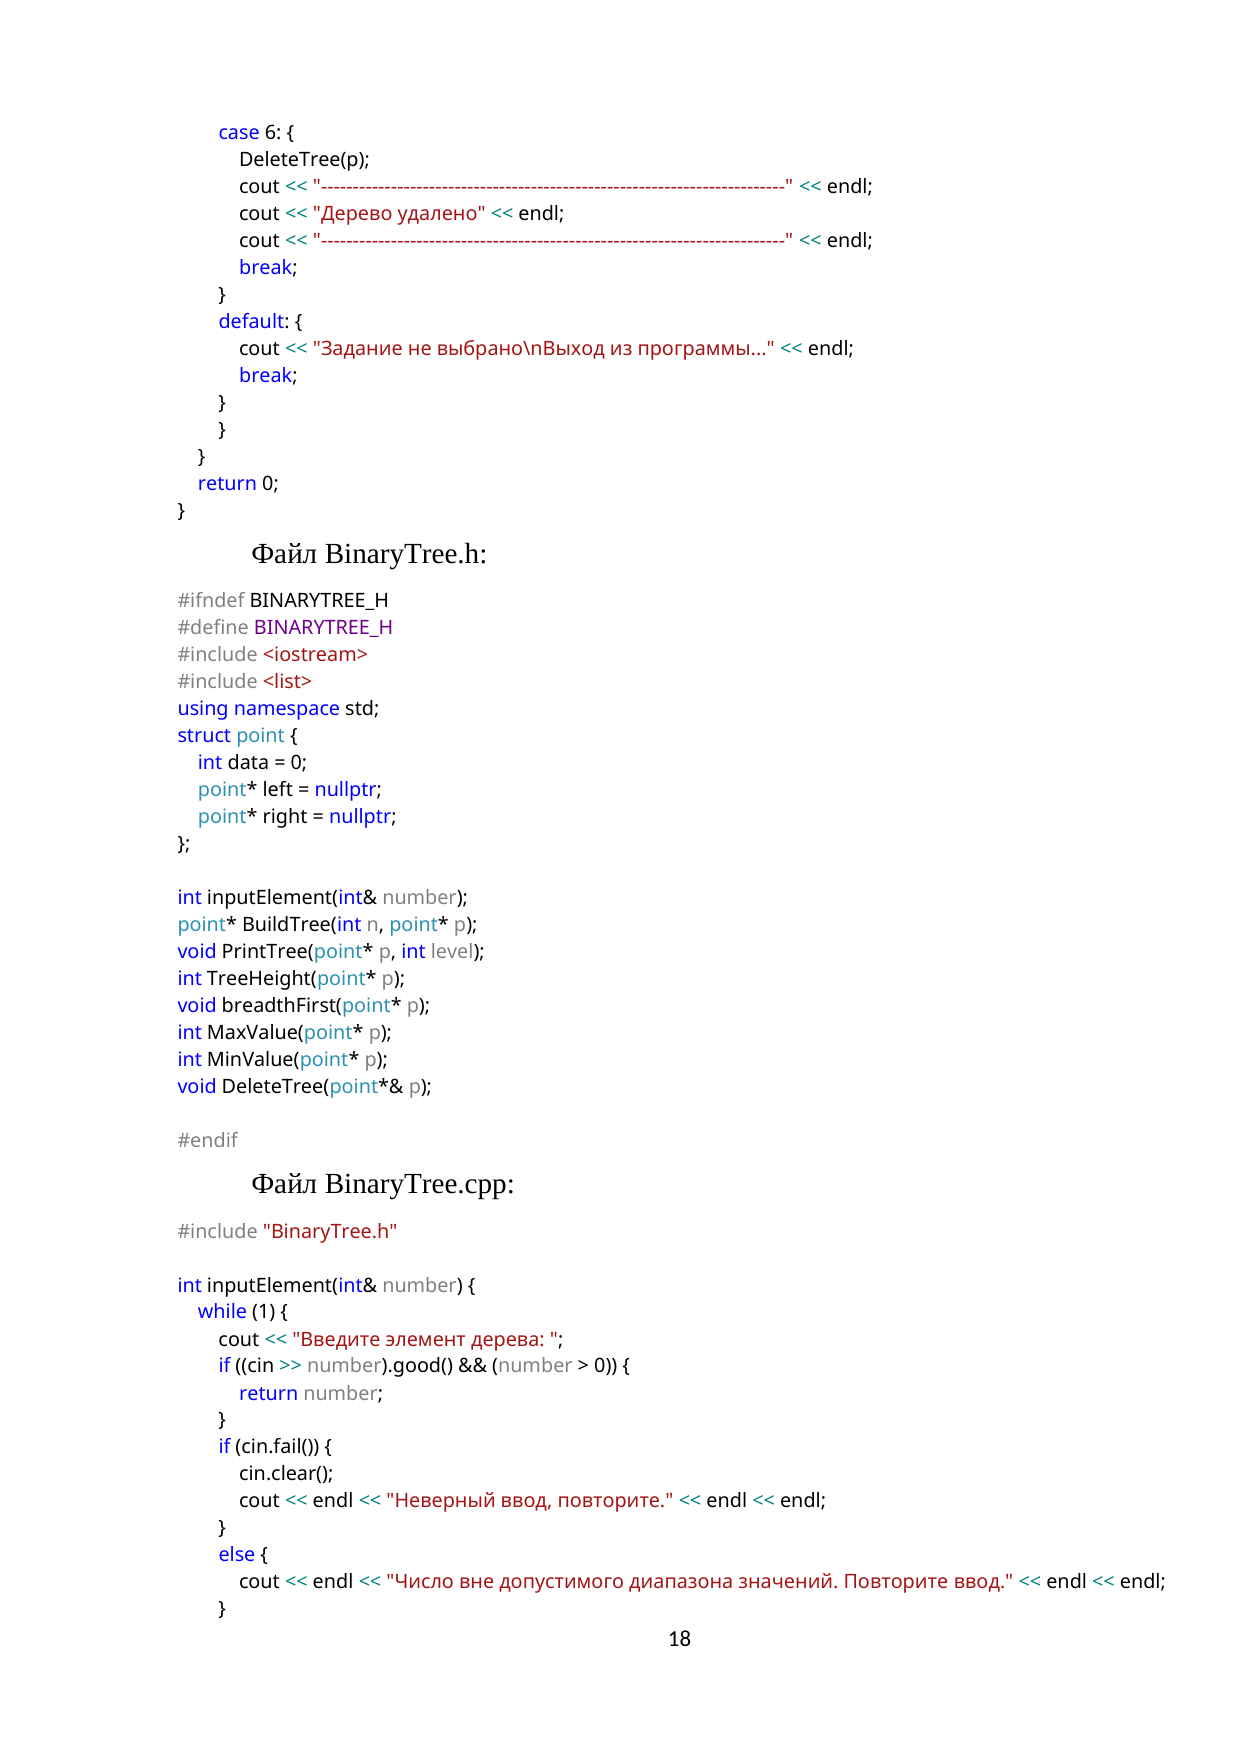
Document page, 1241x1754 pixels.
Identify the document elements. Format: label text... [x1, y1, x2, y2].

text Файл BinaryTree.h: [177, 536, 1181, 570]
text } [177, 1514, 1181, 1541]
text Файл BinaryTree.cpp: [177, 1167, 1181, 1200]
text cin.clear(); [177, 1460, 1181, 1487]
text point* right = nullptr; [177, 802, 1181, 829]
text #define BINARYTREE_H [177, 613, 1181, 641]
text int MinValue(point* p); [177, 1045, 1181, 1072]
text #include <iostream> [177, 641, 1181, 667]
text int inputElement(int& number) { [177, 1271, 1181, 1298]
text void PrintTree(point* p, int level); [177, 937, 1181, 964]
text } [177, 415, 1181, 442]
text } [177, 496, 1181, 523]
text default: { [177, 307, 1181, 334]
text }; [177, 829, 1181, 856]
text cout << "Задание не выбрано\nВыход из программы..." << endl; [177, 334, 1181, 361]
text #ifndef BINARYTREE_H [177, 587, 1181, 613]
text #include "BinaryTree.h" [177, 1217, 1181, 1244]
text } [177, 280, 1181, 307]
text point* left = nullptr; [177, 775, 1181, 802]
text DeleteTree(p); [177, 145, 1181, 172]
text point* BuildTree(int n, point* p); [177, 910, 1181, 937]
text int data = 0; [177, 748, 1181, 775]
text #include <list> [177, 667, 1181, 694]
text int inputElement(int& number); [177, 883, 1181, 910]
text while (1) { [177, 1298, 1181, 1325]
text cout << "Дерево удалено" << endl; [177, 199, 1181, 226]
text return 0; [177, 469, 1181, 496]
text #endif [177, 1126, 1181, 1153]
text int MaxValue(point* p); [177, 1018, 1181, 1045]
text void DeleteTree(point*& p); [177, 1072, 1181, 1099]
text if (cin.fail()) { [177, 1433, 1181, 1460]
text if ((cin >> number).good() && (number > 0)) { [177, 1352, 1181, 1379]
text int TreeHeight(point* p); [177, 964, 1181, 991]
text cout << endl << "Число вне допустимого диапазона значений. Повторите ввод." << endl << endl; [177, 1568, 1181, 1594]
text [177, 226, 1181, 253]
text cout << endl << "Неверный ввод, повторите." << endl << endl; [177, 1487, 1181, 1514]
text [177, 172, 1181, 199]
text return number; [177, 1379, 1181, 1406]
text void breadthFirst(point* p); [177, 991, 1181, 1018]
text } [177, 388, 1181, 415]
text break; [177, 361, 1181, 388]
text case 6: { [177, 118, 1181, 145]
text cout << "Введите элемент дерева: "; [177, 1325, 1181, 1352]
text using namespace std; [177, 694, 1181, 721]
text } [177, 442, 1181, 469]
text } [177, 1594, 1181, 1622]
text break; [177, 253, 1181, 280]
text struct point { [177, 721, 1181, 748]
text else { [177, 1541, 1181, 1568]
text } [177, 1406, 1181, 1433]
